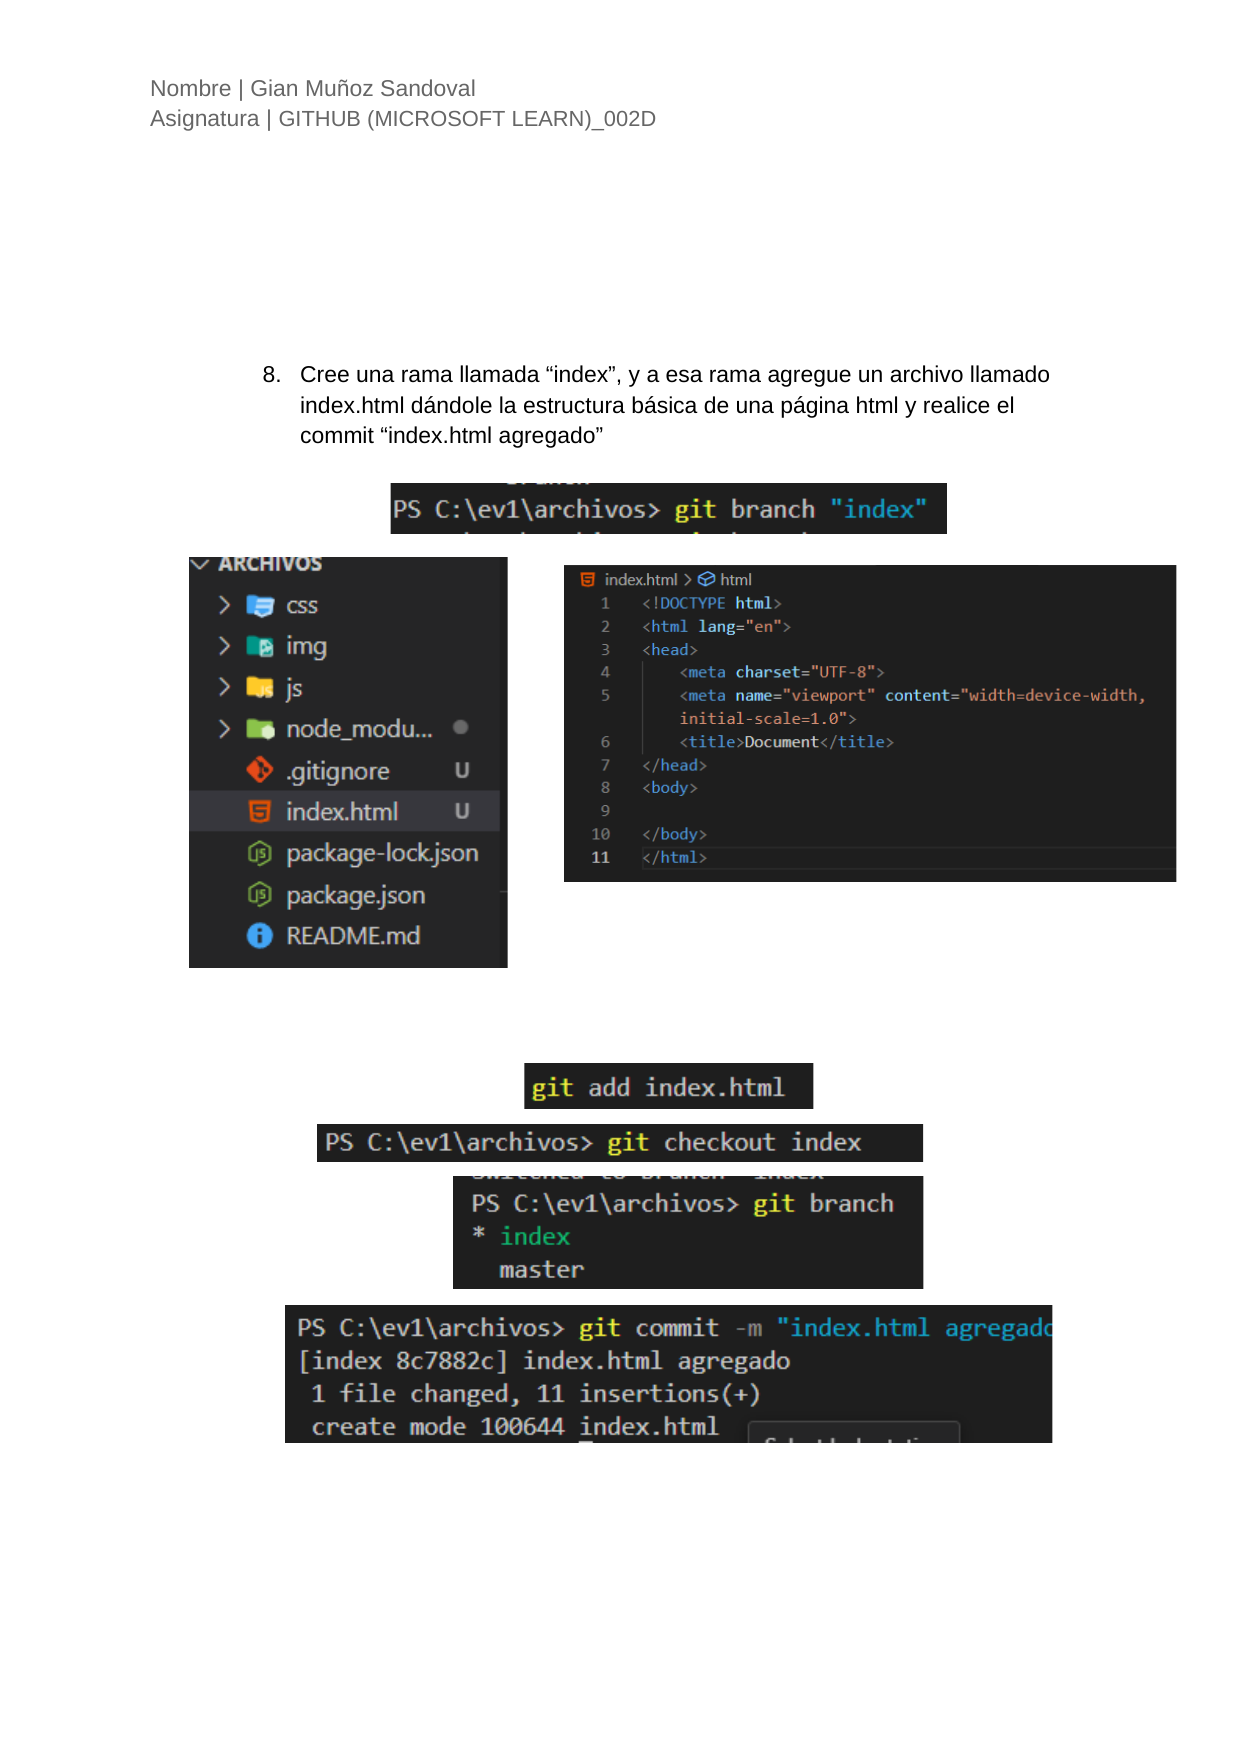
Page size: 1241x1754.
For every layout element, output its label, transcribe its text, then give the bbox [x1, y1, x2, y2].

picture [390, 483, 947, 534]
picture [285, 1305, 1053, 1443]
picture [564, 565, 1177, 882]
picture [317, 1124, 924, 1162]
picture [524, 1063, 814, 1109]
picture [453, 1176, 924, 1289]
picture [189, 557, 508, 968]
list Cree una rama llamada “index”, y a esa rama agregue un archivo llamado index.html dándole la estructura básica de una página html y realice el commit “index.html agregado” [262, 361, 1090, 448]
